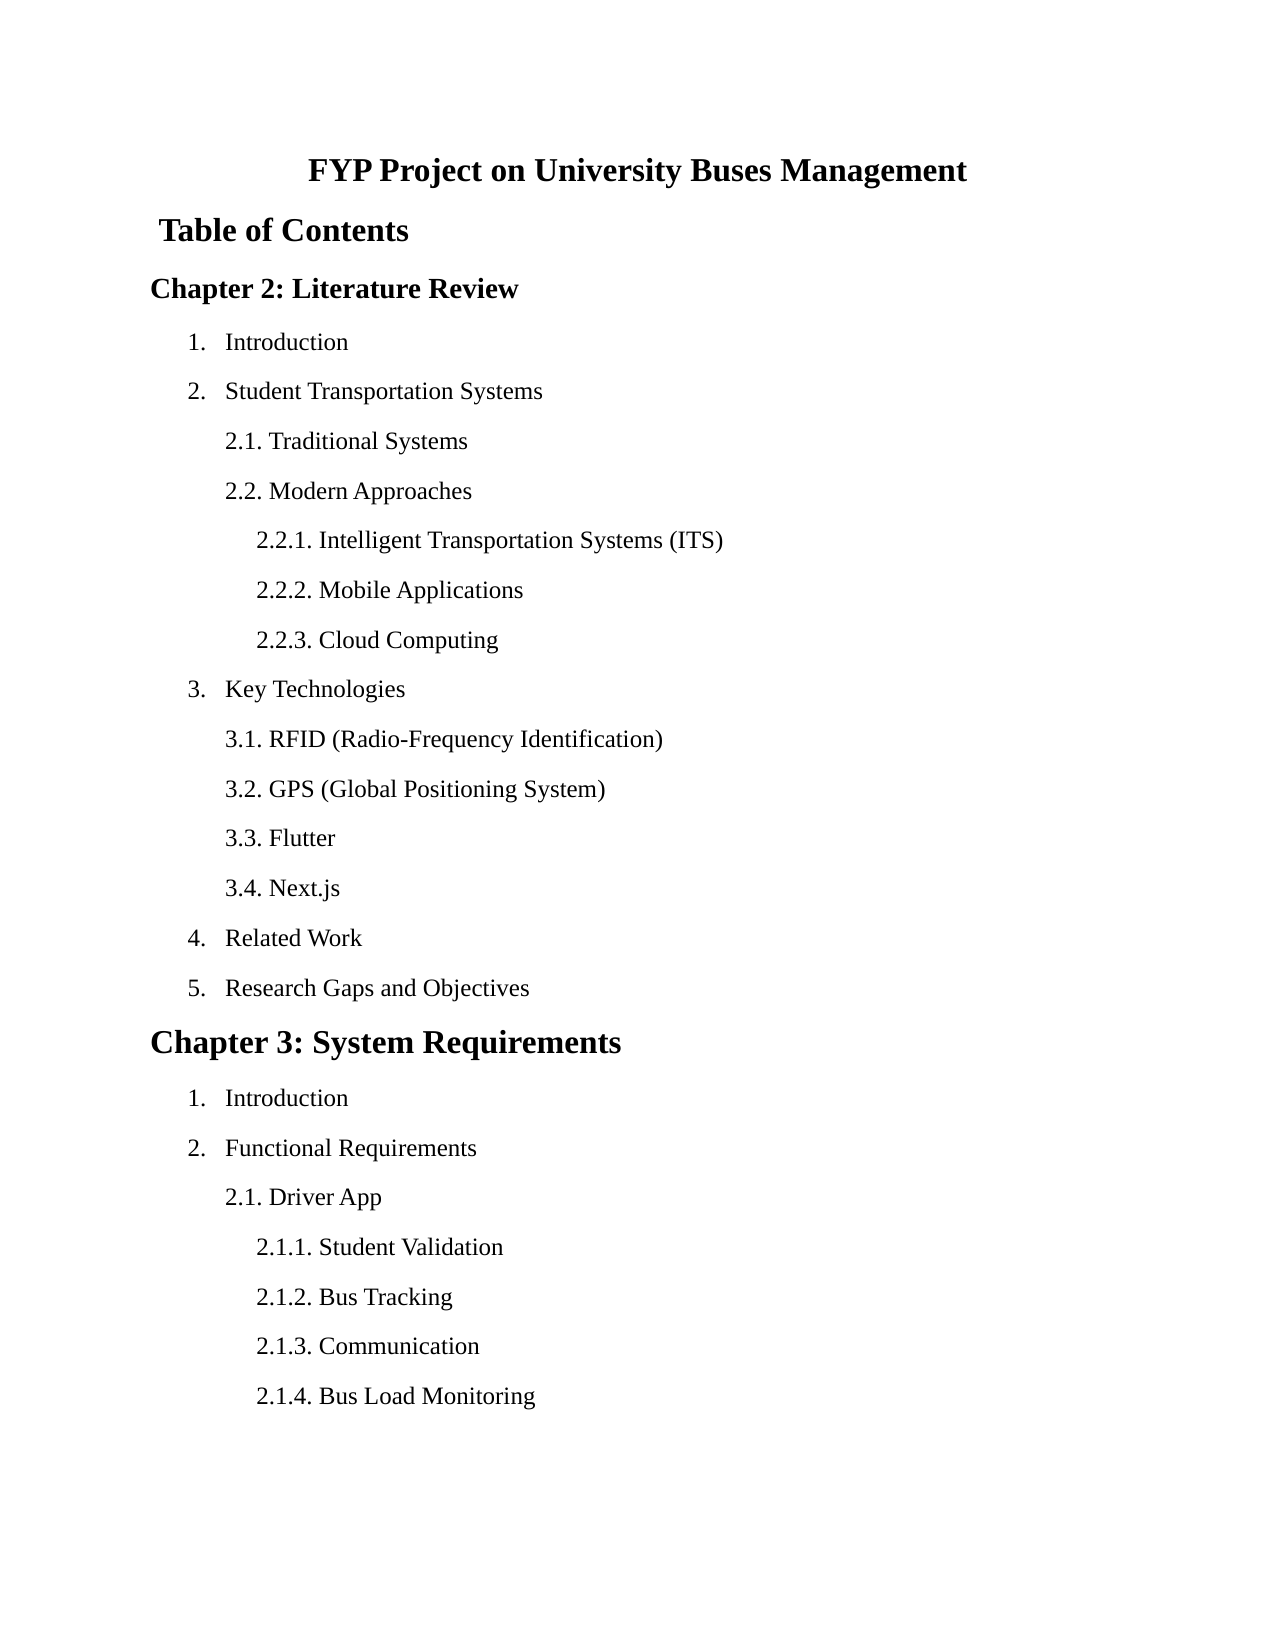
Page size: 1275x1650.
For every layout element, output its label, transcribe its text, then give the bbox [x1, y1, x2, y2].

list Introduction [187, 327, 1125, 355]
list Key Technologies [187, 674, 1125, 703]
text 2.2. Modern Approaches [225, 476, 1125, 504]
text 2.2.3. Cloud Computing [225, 625, 1125, 653]
list Functional Requirements [187, 1133, 1125, 1161]
text 2.1.3. Communication [225, 1331, 1125, 1360]
list Research Gaps and Objectives [187, 973, 1125, 1001]
list Student Transportation Systems [187, 376, 1125, 405]
text 2.2.2. Mobile Applications [225, 575, 1125, 604]
text 2.1. Traditional Systems [225, 426, 1125, 455]
list Introduction [187, 1083, 1125, 1112]
text 3.3. Flutter [225, 823, 1125, 852]
text Chapter 2: Literature Review [150, 271, 1125, 305]
text Chapter 3: System Requirements [150, 1022, 1125, 1061]
text 3.2. GPS (Global Positioning System) [225, 774, 1125, 803]
text 2.1.1. Student Validation [225, 1232, 1125, 1261]
text Table of Contents [150, 211, 1125, 249]
text 2.1. Driver App [225, 1182, 1125, 1211]
text 2.1.2. Bus Tracking [225, 1282, 1125, 1311]
list Related Work [187, 923, 1125, 952]
text 3.1. RFID (Radio-Frequency Identification) [225, 724, 1125, 753]
text 2.1.4. Bus Load Monitoring [225, 1381, 1125, 1410]
text 3.4. Next.js [225, 873, 1125, 902]
text 2.2.1. Intelligent Transportation Systems (ITS) [225, 525, 1125, 554]
text FYP Project on University Buses Management [150, 150, 1125, 188]
